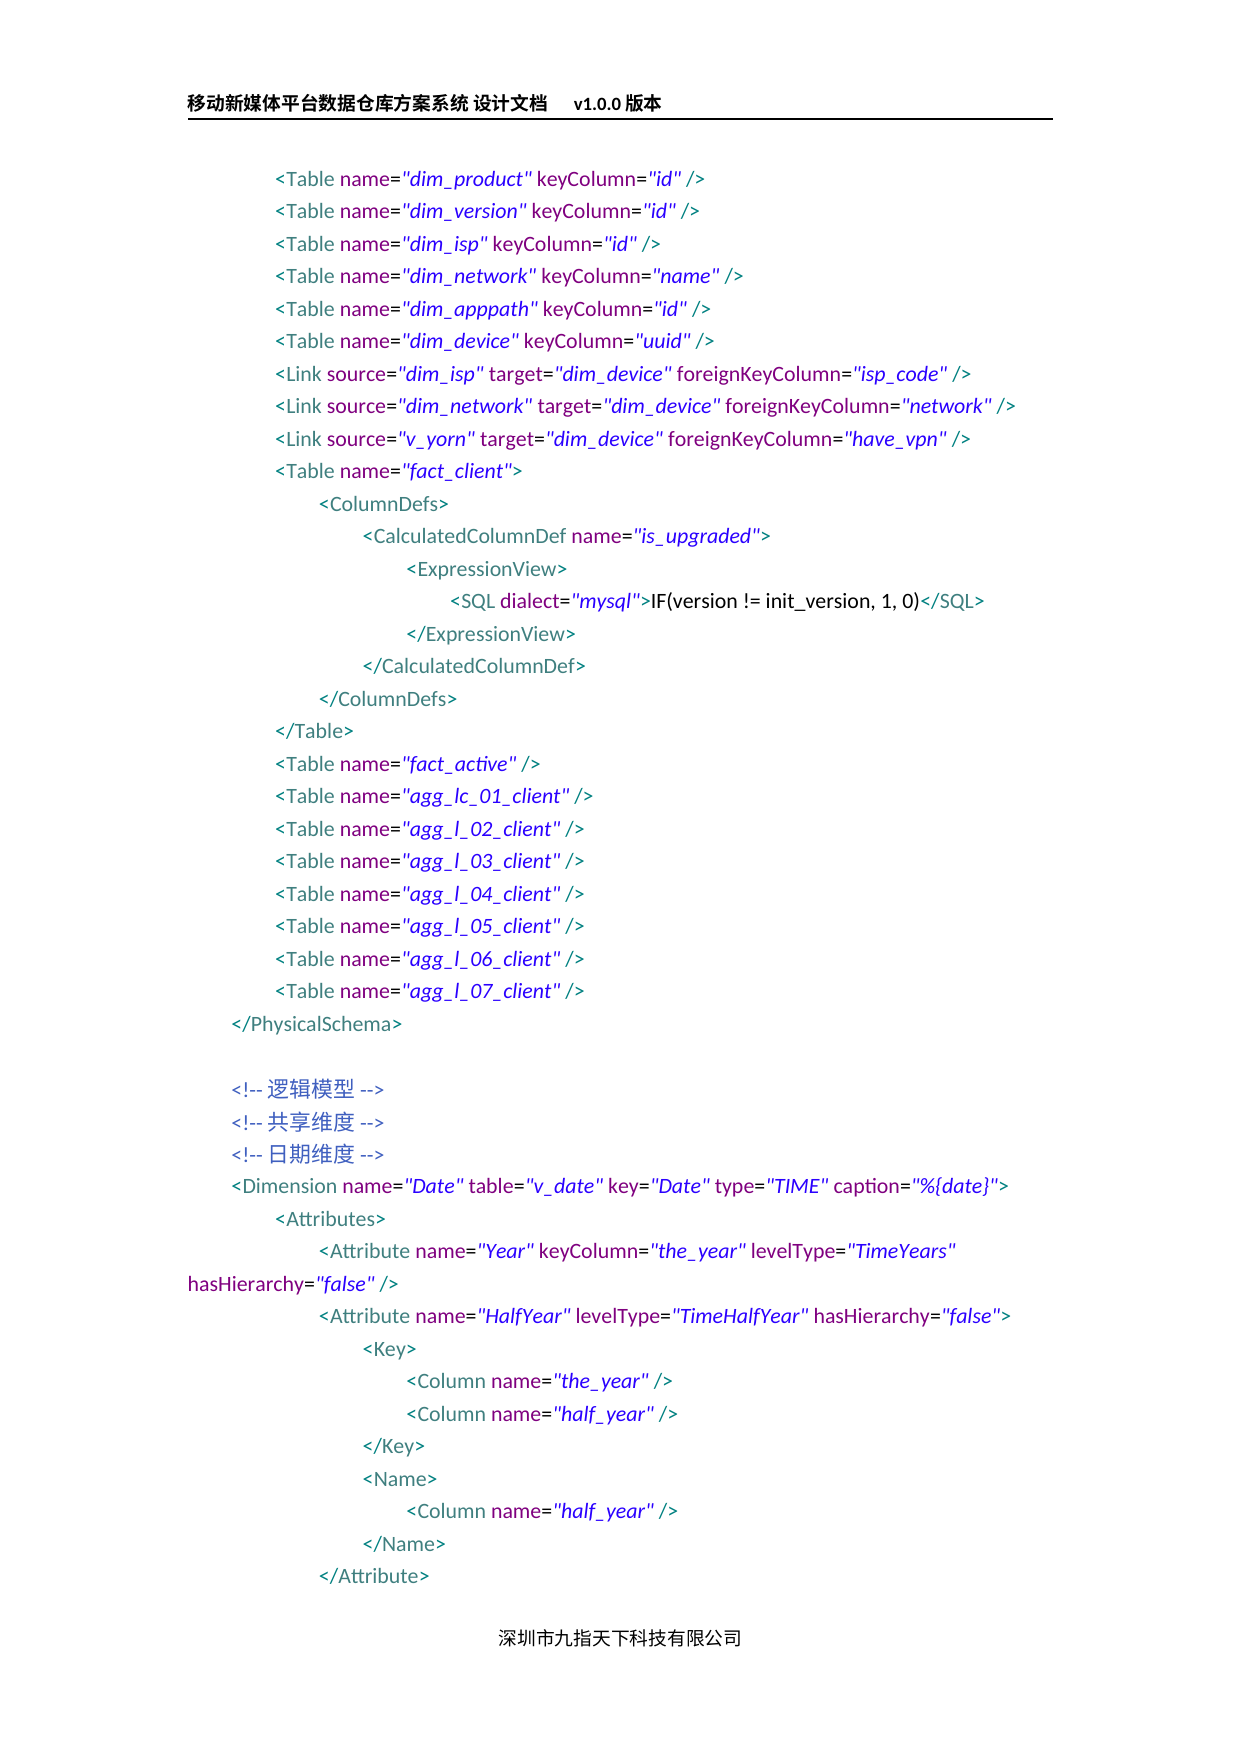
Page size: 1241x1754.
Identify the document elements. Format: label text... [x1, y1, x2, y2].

text <!-- 共享维度 --> [187, 1104, 1053, 1137]
text <Attribute name="Year" keyColumn="the_year" levelType="TimeYears" hasHierarchy="false" /> [187, 1234, 1053, 1299]
text <Table name="agg_l_06_client" /> [187, 942, 1053, 974]
text <Table name="agg_l_02_client" /> [187, 812, 1053, 844]
text <ExpressionView> [187, 552, 1053, 584]
text <Link source="v_yorn" target="dim_device" foreignKeyColumn="have_vpn" /> [187, 422, 1053, 454]
text <Table name="dim_network" keyColumn="name" /> [187, 259, 1053, 292]
text <Table name="agg_l_04_client" /> [187, 877, 1053, 909]
text </Attribute> [187, 1559, 1053, 1592]
text <Table name="agg_l_03_client" /> [187, 844, 1053, 877]
text <Attributes> [187, 1202, 1053, 1234]
text <Key> [187, 1332, 1053, 1364]
text <Table name="agg_lc_01_client" /> [187, 779, 1053, 812]
text <Dimension name="Date" table="v_date" key="Date" type="TIME" caption="%{date}"> [187, 1169, 1053, 1202]
text <Column name="the_year" /> [187, 1364, 1053, 1397]
text <Table name="fact_client"> [187, 454, 1053, 487]
text <Table name="dim_product" keyColumn="id" /> [187, 162, 1053, 194]
text </PhysicalSchema> [187, 1007, 1053, 1039]
text <Link source="dim_isp" target="dim_device" foreignKeyColumn="isp_code" /> [187, 357, 1053, 389]
text </Key> [187, 1429, 1053, 1462]
text <Column name="half_year" /> [187, 1397, 1053, 1429]
text <Table name="agg_l_07_client" /> [187, 974, 1053, 1007]
text <Column name="half_year" /> [187, 1494, 1053, 1527]
text <Table name="dim_device" keyColumn="uuid" /> [187, 324, 1053, 357]
text <!-- 逻辑模型 --> [187, 1072, 1053, 1104]
text </Table> [187, 714, 1053, 747]
text <SQL dialect="mysql">IF(version != init_version, 1, 0)</SQL> [187, 584, 1053, 617]
text <ColumnDefs> [187, 487, 1053, 519]
text </Name> [187, 1527, 1053, 1559]
text <Table name="dim_isp" keyColumn="id" /> [187, 227, 1053, 259]
text </CalculatedColumnDef> [187, 649, 1053, 682]
text <Table name="agg_l_05_client" /> [187, 909, 1053, 942]
text <CalculatedColumnDef name="is_upgraded"> [187, 519, 1053, 552]
text <Table name="fact_active" /> [187, 747, 1053, 779]
text <Link source="dim_network" target="dim_device" foreignKeyColumn="network" /> [187, 389, 1053, 422]
text <!-- 日期维度 --> [187, 1137, 1053, 1169]
text <Table name="dim_apppath" keyColumn="id" /> [187, 292, 1053, 324]
text <Attribute name="HalfYear" levelType="TimeHalfYear" hasHierarchy="false"> [187, 1299, 1053, 1332]
text <Table name="dim_version" keyColumn="id" /> [187, 194, 1053, 227]
text </ExpressionView> [187, 617, 1053, 649]
text <Name> [187, 1462, 1053, 1494]
text </ColumnDefs> [187, 682, 1053, 714]
